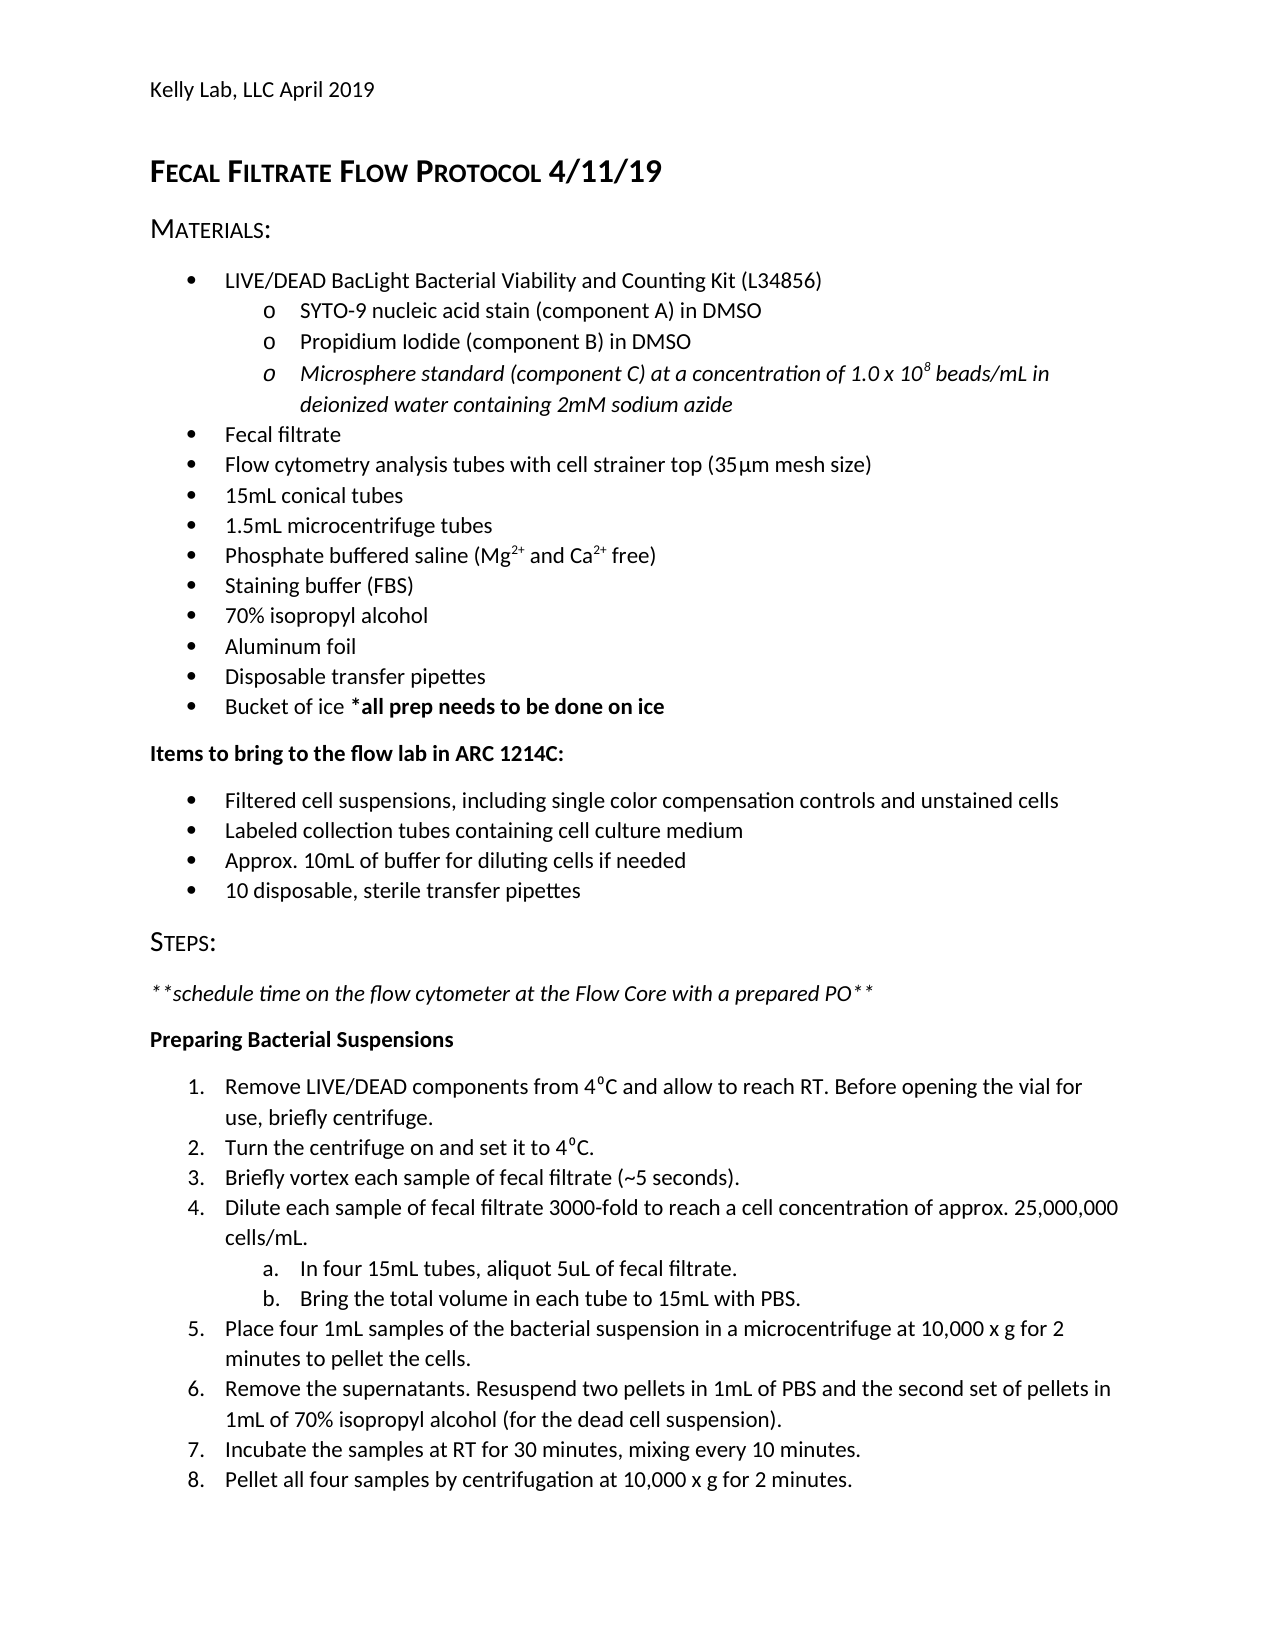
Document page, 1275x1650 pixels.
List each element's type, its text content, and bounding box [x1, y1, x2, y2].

list Turn the centrifuge on and set it to 4⁰C. [187, 1133, 1125, 1161]
list Approx. 10mL of buffer for diluting cells if needed [187, 846, 1125, 874]
list Dilute each sample of fecal filtrate 3000-fold to reach a cell concentration of approx. 25,000,000 cells/mL. [187, 1193, 1125, 1251]
list Filtered cell suspensions, including single color compensation controls and unstained cells [187, 786, 1125, 814]
list Staining buffer (FBS) [187, 571, 1125, 599]
text **schedule time on the flow cytometer at the Flow Core with a prepared PO** [150, 979, 1125, 1007]
list Bring the total volume in each tube to 15mL with PBS. [262, 1284, 1125, 1312]
list LIVE/DEAD BacLight Bacterial Viability and Counting Kit (L34856) [187, 266, 1125, 294]
text Materials: [150, 211, 1125, 246]
list Labeled collection tubes containing cell culture medium [187, 816, 1125, 844]
list In four 15mL tubes, aliquot 5uL of fecal filtrate. [262, 1254, 1125, 1282]
list Pellet all four samples by centrifugation at 10,000 x g for 2 minutes. [187, 1465, 1125, 1493]
list Remove the supernatants. Resuspend two pellets in 1mL of PBS and the second set of pellets in 1mL of 70% isopropyl alcohol (for the dead cell suspension). [187, 1374, 1125, 1433]
text Steps: [150, 923, 1125, 959]
list Bucket of ice *all prep needs to be done on ice [187, 692, 1125, 720]
list SYTO-9 nucleic acid stain (component A) in DMSO [262, 296, 1125, 325]
list Disposable transfer pipettes [187, 662, 1125, 690]
list Flow cytometry analysis tubes with cell strainer top (35µm mesh size) [187, 451, 1125, 479]
list 15mL conical tubes [187, 481, 1125, 509]
list Fecal filtrate [187, 420, 1125, 448]
text Preparing Bacterial Suspensions [150, 1026, 1125, 1053]
text Items to bring to the flow lab in ARC 1214C: [150, 739, 1125, 767]
list Phosphate buffered saline (Mg2+ and Ca2+ free) [187, 541, 1125, 569]
list 1.5mL microcentrifuge tubes [187, 511, 1125, 539]
list Remove LIVE/DEAD components from 4⁰C and allow to reach RT. Before opening the vial for use, briefly centrifuge. [187, 1072, 1125, 1131]
list Incubate the samples at RT for 30 minutes, mixing every 10 minutes. [187, 1435, 1125, 1463]
list 10 disposable, sterile transfer pipettes [187, 877, 1125, 905]
list 70% isopropyl alcohol [187, 602, 1125, 630]
text Fecal Filtrate Flow Protocol 4/11/19 [150, 150, 1125, 191]
list Microsphere standard (component C) at a concentration of 1.0 x 108 beads/mL in deionized water containing 2mM sodium azide [262, 359, 1125, 418]
list Briefly vortex each sample of fecal filtrate (~5 seconds). [187, 1163, 1125, 1191]
list Aluminum foil [187, 632, 1125, 660]
list Place four 1mL samples of the bacterial suspension in a microcentrifuge at 10,000 x g for 2 minutes to pellet the cells. [187, 1314, 1125, 1372]
list Propidium Iodide (component B) in DMSO [262, 327, 1125, 357]
